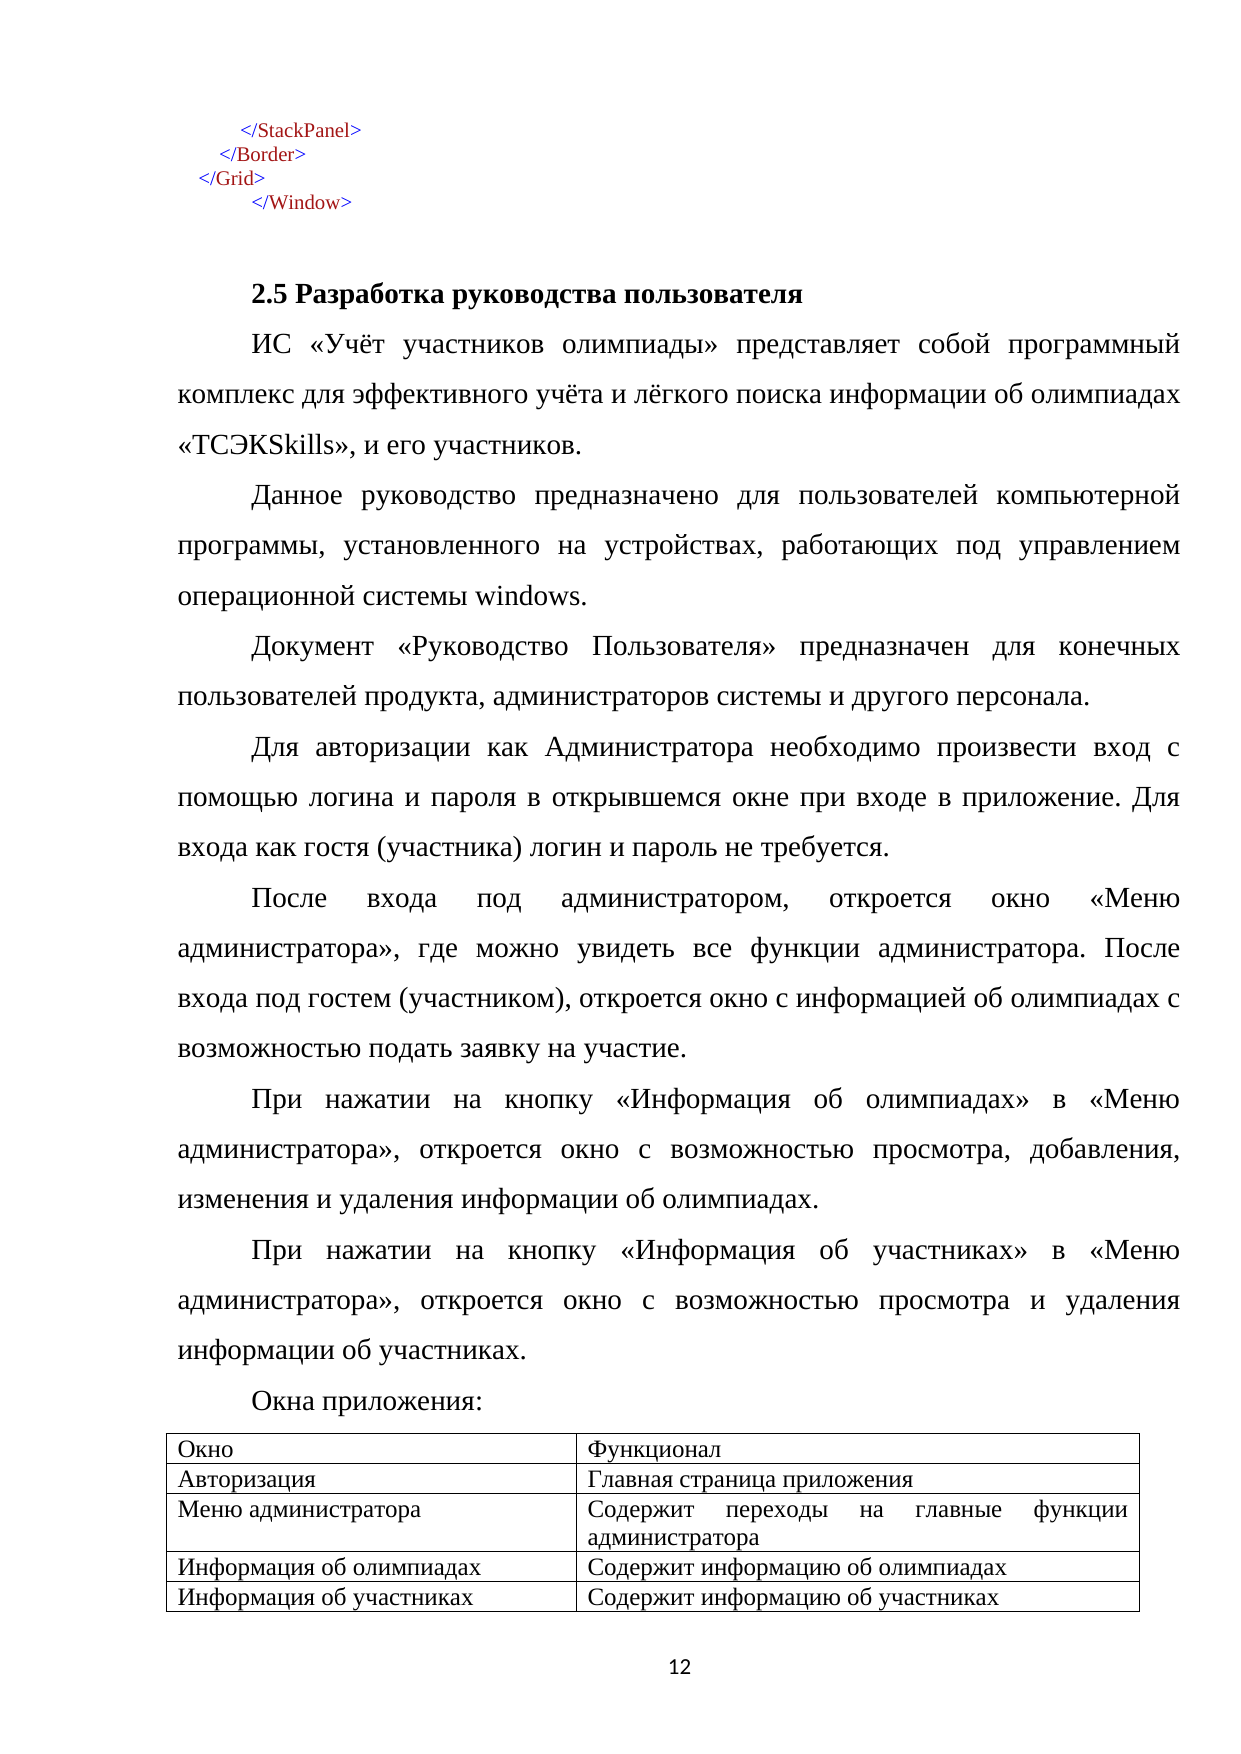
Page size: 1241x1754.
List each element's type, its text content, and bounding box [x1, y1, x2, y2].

subtitle 2.5 Разработка руководства пользователя [177, 276, 1181, 309]
table_header Функционал [577, 1434, 1139, 1463]
subtitle Окна приложения: [177, 1383, 1181, 1416]
text </StackPanel> [177, 118, 1181, 142]
text Для авторизации как Администратора необходимо произвести вход с помощью логина и пароля в открывшемся окне при входе в приложение. Для входа как гостя (участника) логин и пароль не требуется. [177, 729, 1181, 863]
table_cell Содержит переходы на главные функции администратора [577, 1494, 1139, 1551]
text Данное руководство предназначено для пользователей компьютерной программы, установленного на устройствах, работающих под управлением операционной системы windows. [177, 477, 1181, 611]
text </Window> [177, 190, 1181, 214]
table_header Окно [167, 1434, 576, 1463]
table_cell Содержит информацию об олимпиадах [577, 1552, 1139, 1581]
table_cell Информация об участниках [167, 1582, 576, 1611]
text </Grid> [177, 166, 1181, 190]
text После входа под администратором, откроется окно «Меню администратора», где можно увидеть все функции администратора. После входа под гостем (участником), откроется окно с информацией об олимпиадах с возможностью подать заявку на участие. [177, 880, 1181, 1064]
table_cell Содержит информацию об участниках [577, 1582, 1139, 1611]
text </Border> [177, 142, 1181, 166]
table_cell Главная страница приложения [577, 1464, 1139, 1493]
text ИС «Учёт участников олимпиады» представляет собой программный комплекс для эффективного учёта и лёгкого поиска информации об олимпиадах «ТСЭКSkills», и его участников. [177, 326, 1181, 460]
table_cell Меню администратора [167, 1494, 576, 1551]
table_cell Авторизация [167, 1464, 576, 1493]
text При нажатии на кнопку «Информация об олимпиадах» в «Меню администратора», откроется окно с возможностью просмотра, добавления, изменения и удаления информации об олимпиадах. [177, 1081, 1181, 1215]
text При нажатии на кнопку «Информация об участниках» в «Меню администратора», откроется окно с возможностью просмотра и удаления информации об участниках. [177, 1232, 1181, 1366]
table_cell Информация об олимпиадах [167, 1552, 576, 1581]
text Документ «Руководство Пользователя» предназначен для конечных пользователей продукта, администраторов системы и другого персонала. [177, 628, 1181, 712]
